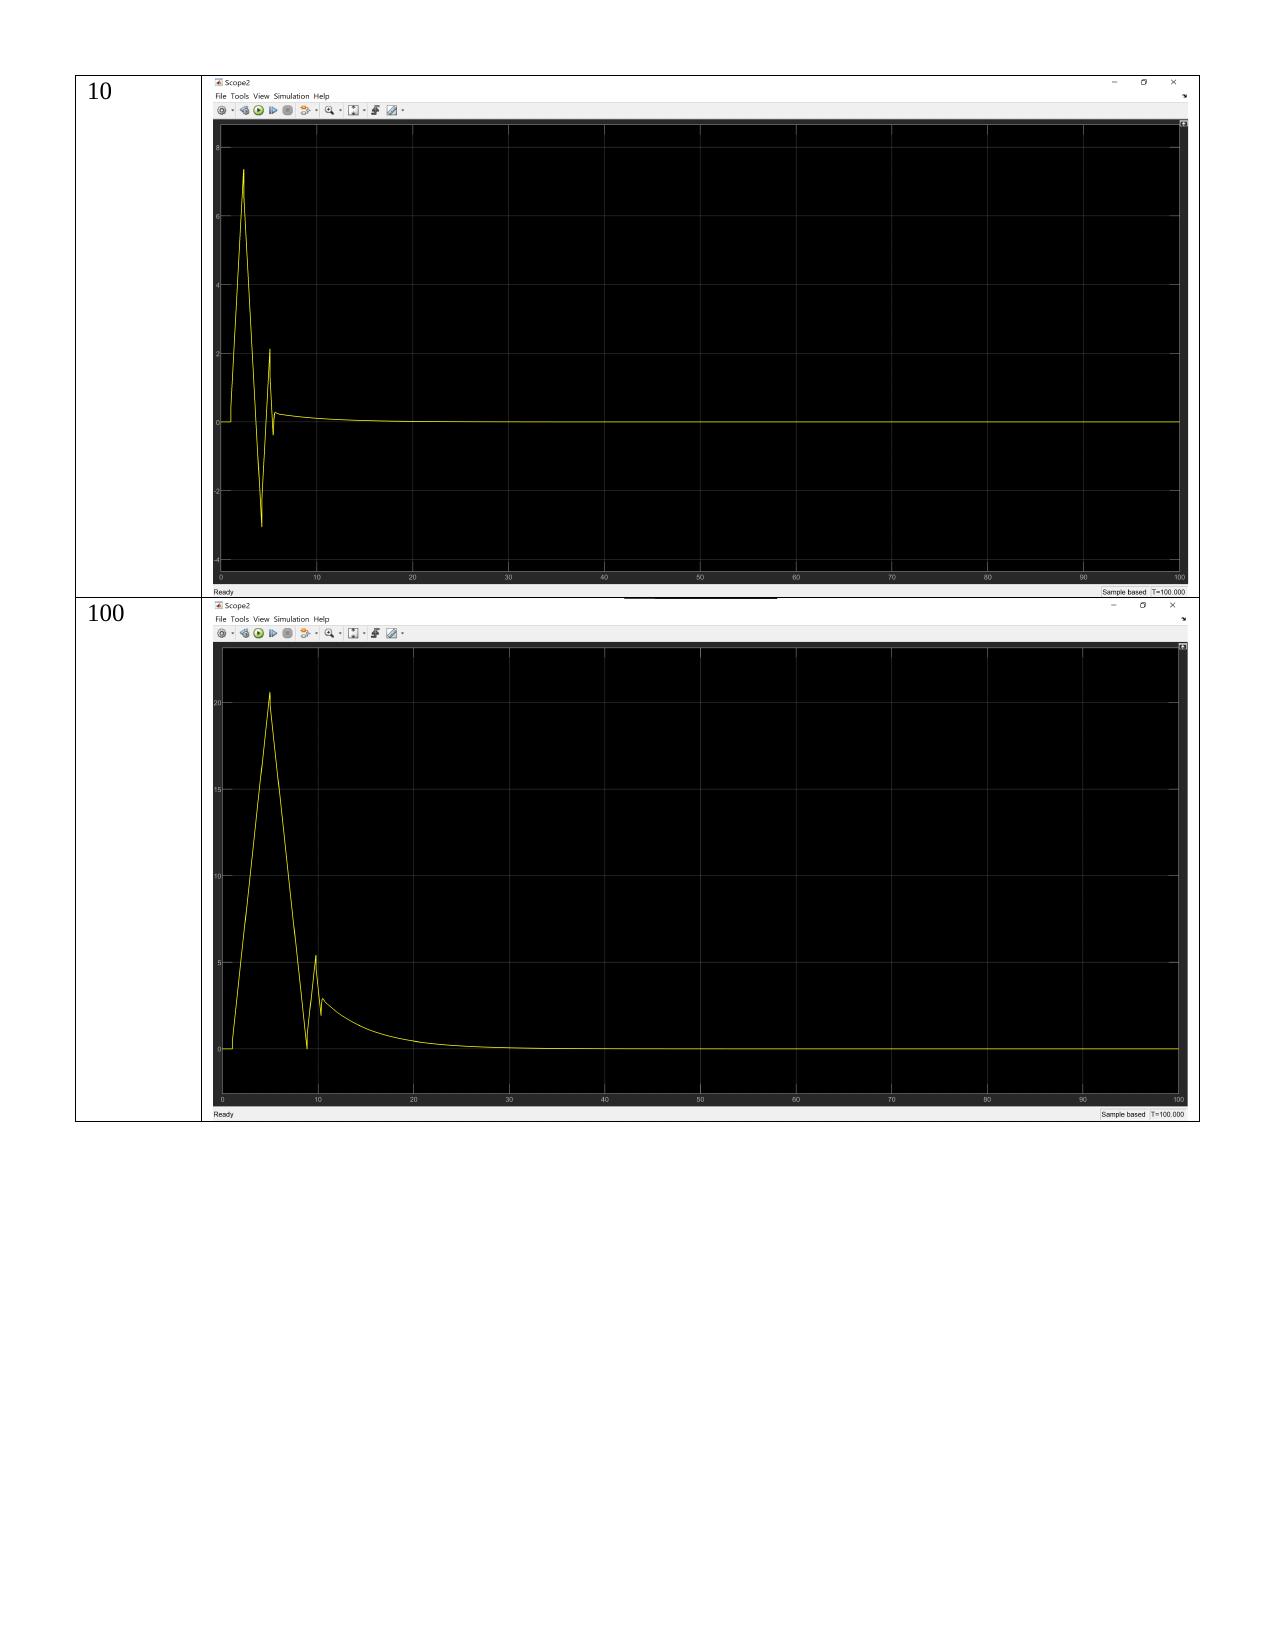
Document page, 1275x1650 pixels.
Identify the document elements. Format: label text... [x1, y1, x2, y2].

table_cell [1188, 598, 1199, 1121]
table_cell [202, 598, 213, 1121]
table_cell 100 [76, 598, 201, 1121]
table_cell [202, 76, 213, 597]
picture [213, 598, 1188, 1121]
picture [213, 76, 1189, 597]
table_cell [1189, 76, 1199, 597]
table_cell 10 [76, 76, 201, 597]
